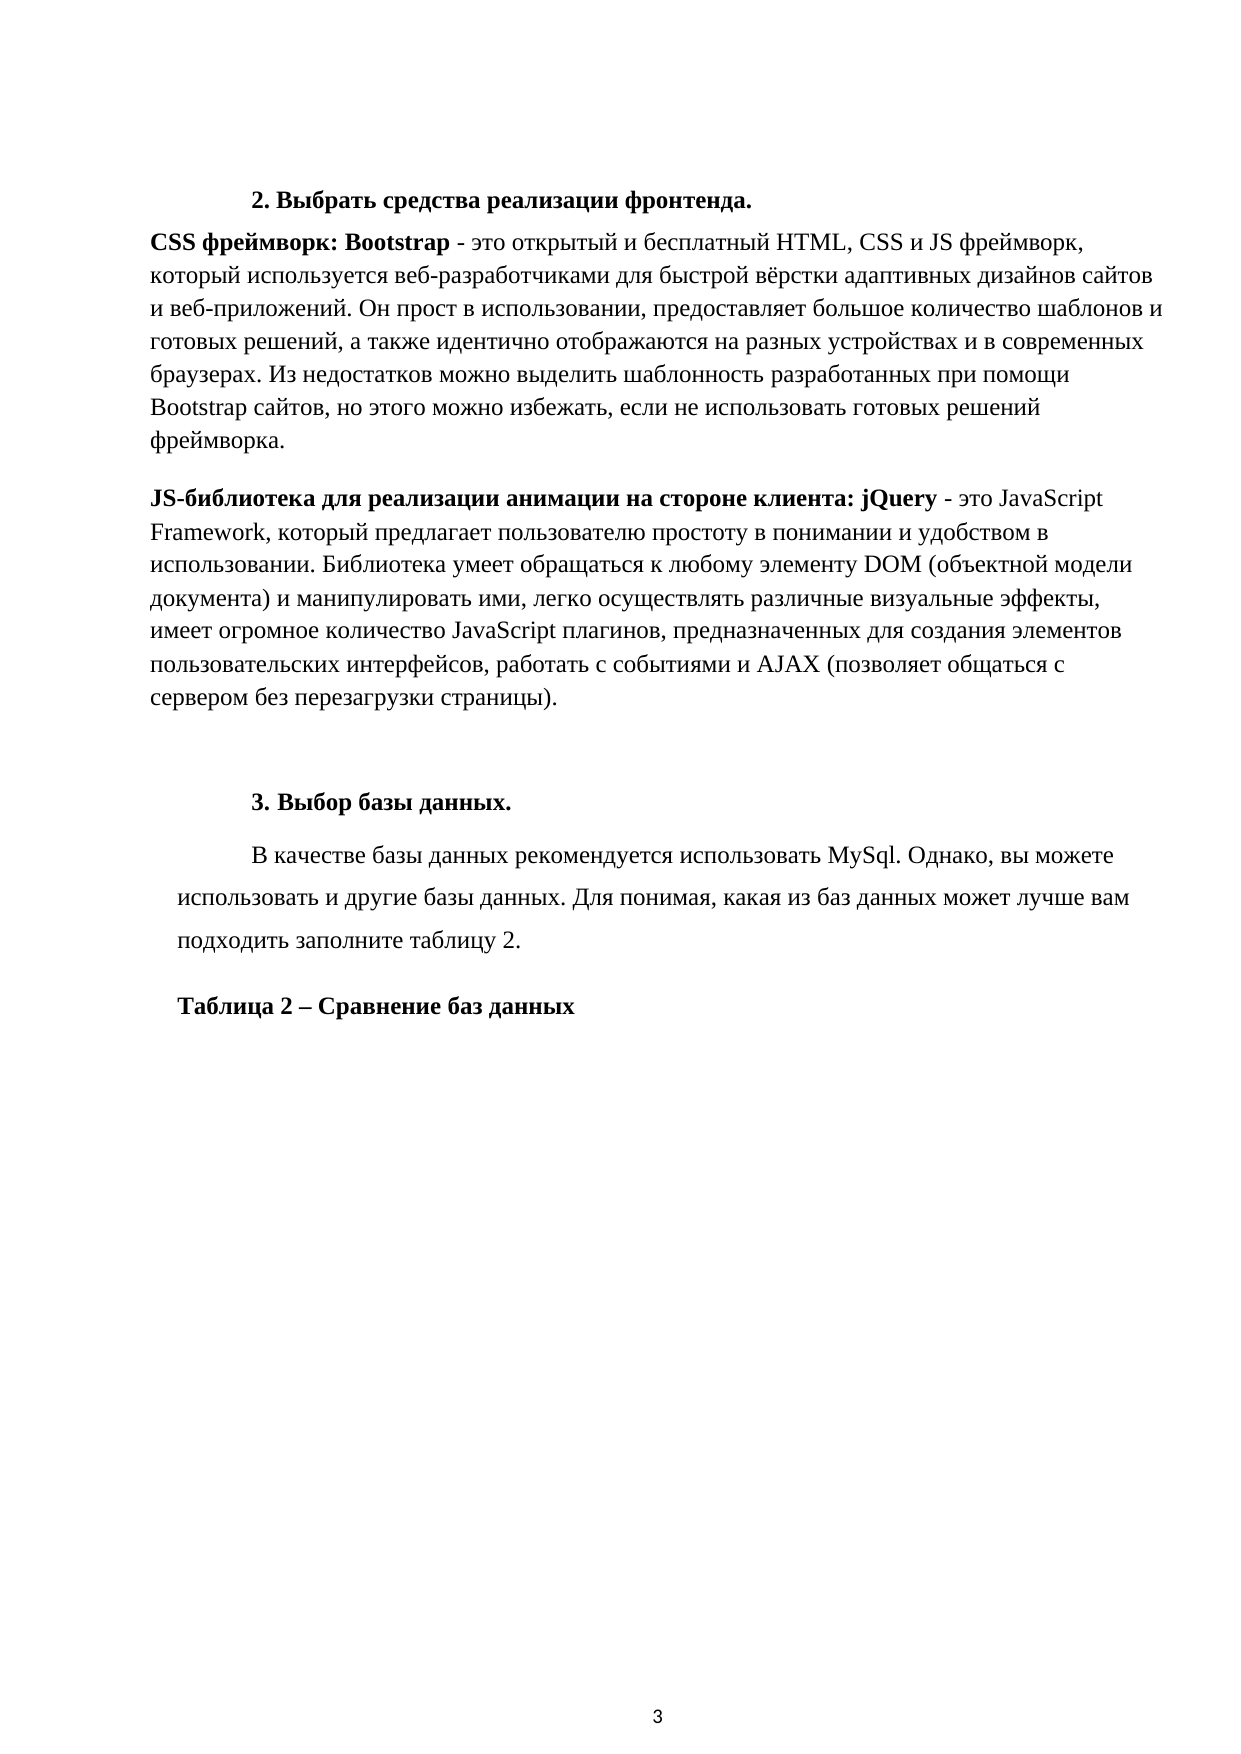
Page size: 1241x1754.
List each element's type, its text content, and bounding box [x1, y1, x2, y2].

list Выбор базы данных. [251, 789, 1164, 816]
list качестве базы данных рекомендуется использовать MySql. Однако, вы можете использовать и другие базы данных. Для понимая, какая из баз данных может лучше вам подходить заполните таблицу 2. [177, 840, 1131, 953]
text JS-библиотека для реализации анимации на стороне клиента: jQuery - это JavaScript Framework, который предлагает пользователю простоту в понимании и удобством в использовании. Библиотека умеет обращаться к любому элементу DOM (объектной модели документа) и манипулировать ими, легко осуществлять различные визуальные эффекты, имеет огромное количество JavaScript плагинов, предназначенных для создания элементов пользовательских интерфейсов, работать с событиями и AJAX (позволяет общаться с сервером без перезагрузки страницы). [150, 483, 1164, 710]
list Выбрать средства реализации фронтенда. [177, 185, 1119, 214]
text CSS фреймворк: Bootstrap - это открытый и бесплатный HTML, CSS и JS фреймворк, который используется веб-разработчиками для быстрой вёрстки адаптивных дизайнов сайтов и веб-приложений. Он прост в использовании, предоставляет большое количество шаблонов и готовых решений, а также идентично отображаются на разных устройствах и в современных браузерах. Из недостатков можно выделить шаблонность разработанных при помощи Bootstrap сайтов, но этого можно избежать, если не использовать готовых решений фреймворка. [150, 227, 1164, 454]
text Таблица 2 – Сравнение баз данных [177, 991, 1164, 1020]
